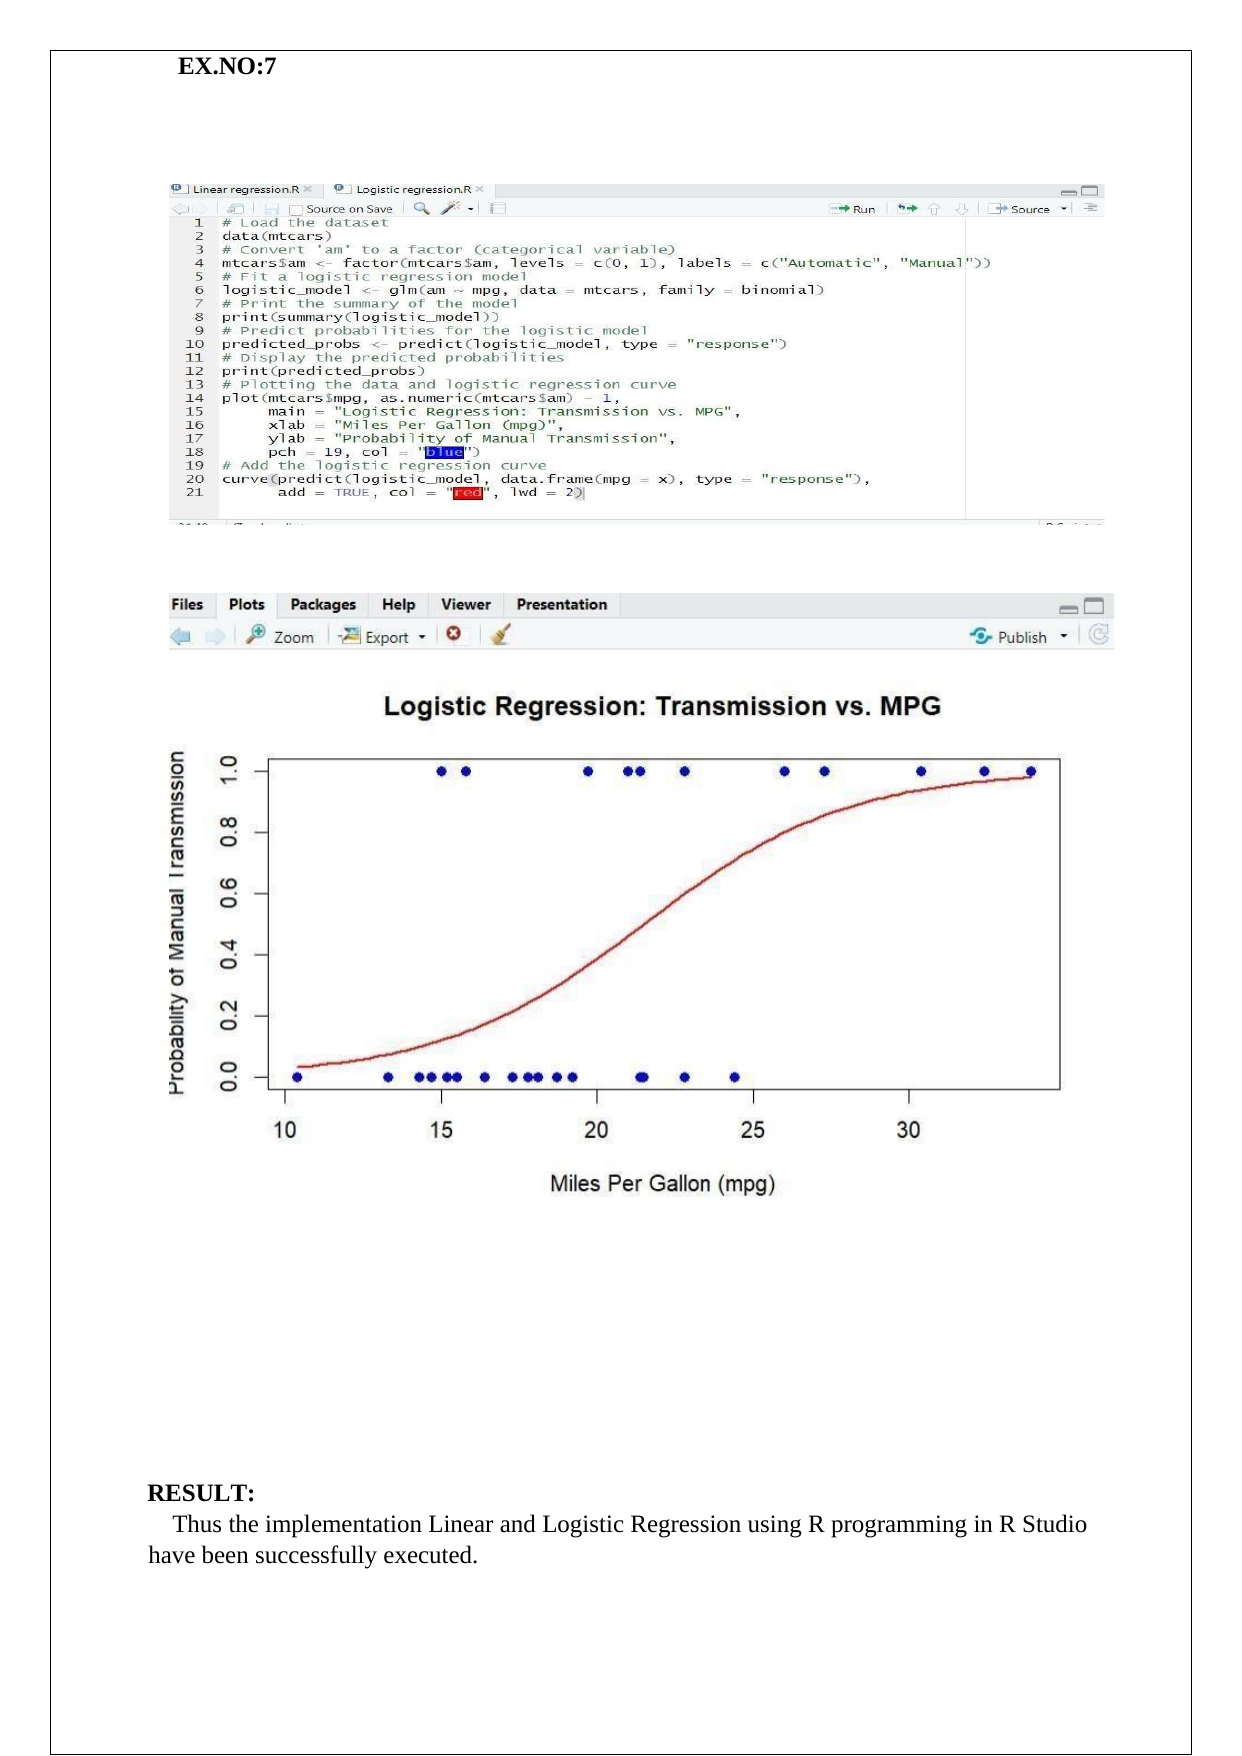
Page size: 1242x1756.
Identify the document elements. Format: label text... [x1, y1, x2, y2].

text RESULT: [147, 1478, 1127, 1507]
text Thus the implementation Linear and Logistic Regression using R programming in R Studio have been successfully executed. [148, 1509, 1127, 1569]
picture [169, 184, 1105, 525]
picture [169, 593, 1115, 1198]
